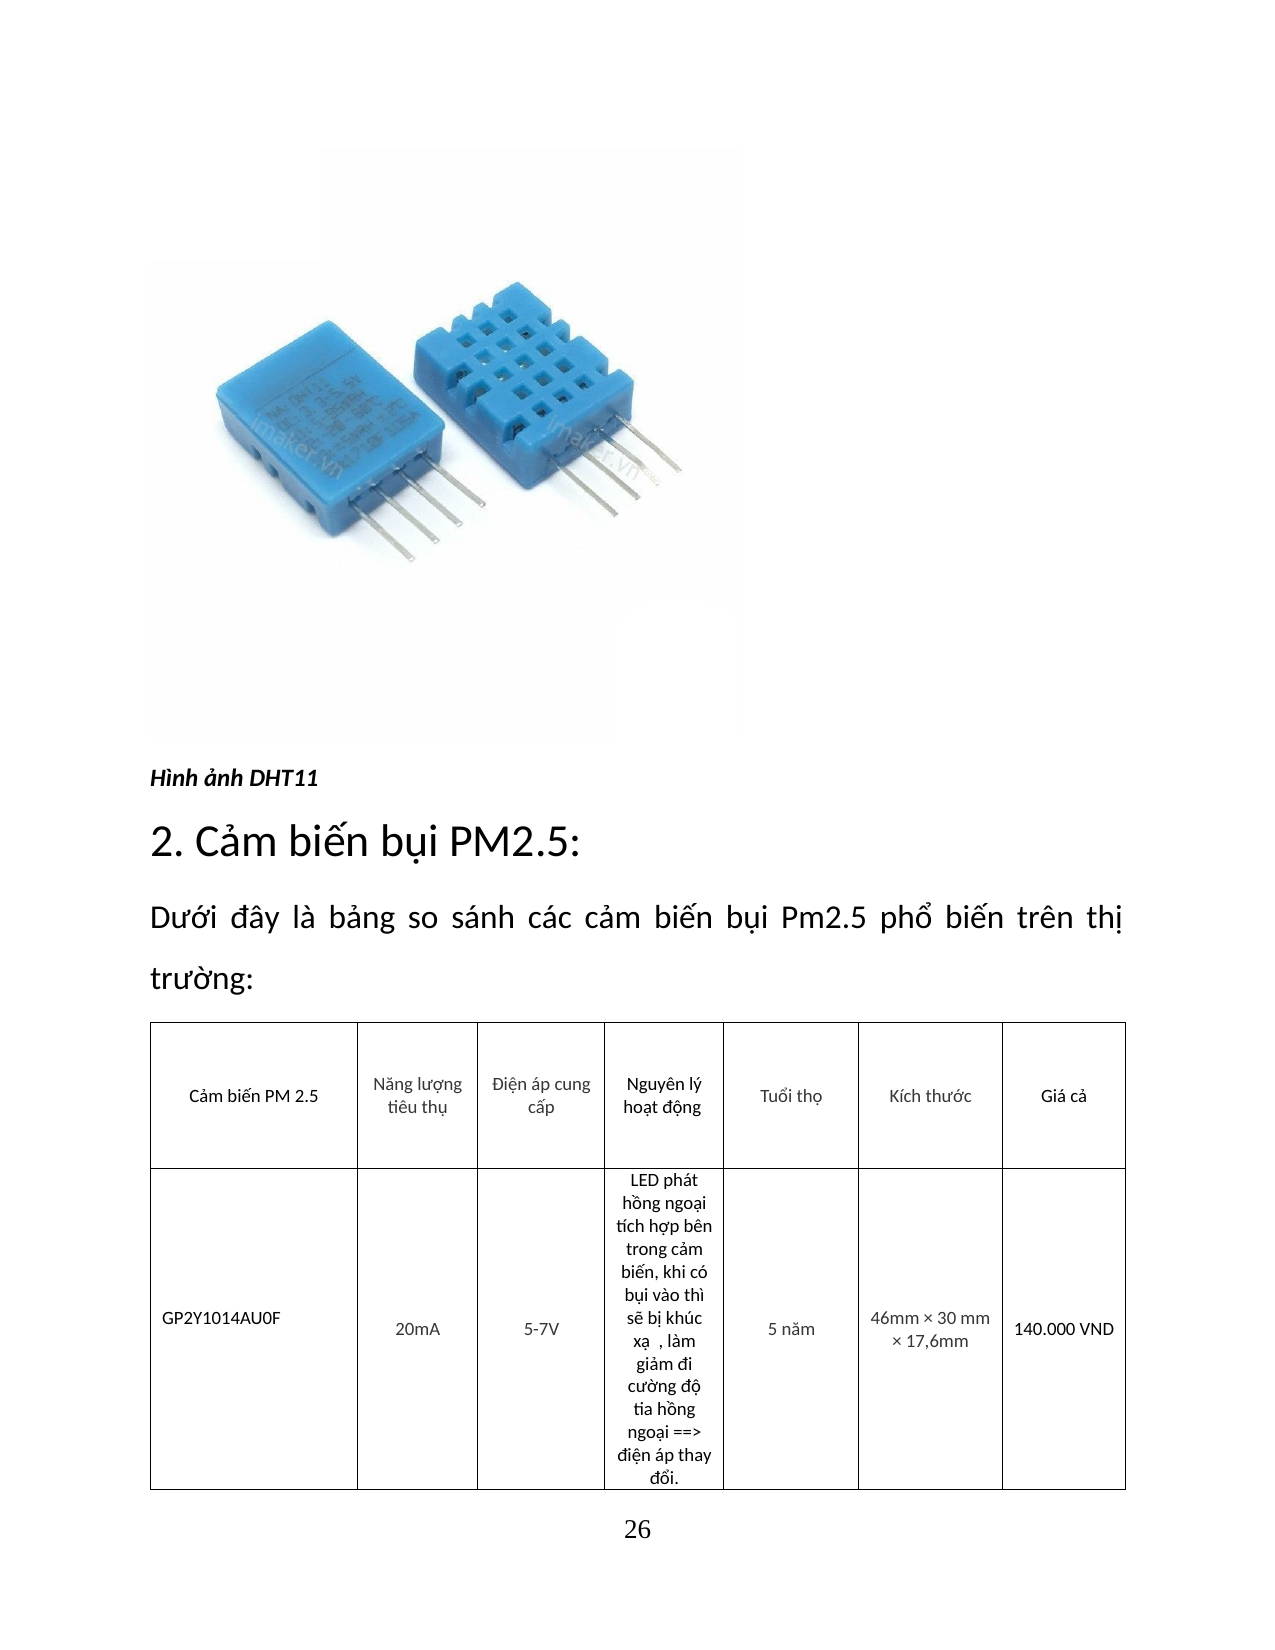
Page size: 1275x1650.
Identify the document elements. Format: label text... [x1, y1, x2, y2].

picture [150, 150, 743, 743]
table_cell 46mm × 30 mm × 17,6mm [859, 1169, 1002, 1489]
table_header Giá cả [1003, 1023, 1125, 1167]
table_header Năng lượng tiêu thụ [358, 1023, 477, 1167]
table_cell 5 năm [724, 1169, 858, 1489]
table_header Điện áp cung cấp [478, 1023, 604, 1167]
table_header Tuổi thọ [724, 1023, 858, 1167]
table_cell 20mA [358, 1169, 477, 1489]
table_cell GP2Y1014AU0F [151, 1169, 357, 1489]
subtitle 2. Cảm biến bụi PM2.5: [150, 812, 1125, 868]
table_header Nguyên lý hoạt động [605, 1023, 723, 1167]
table_header Cảm biến PM 2.5 [151, 1023, 357, 1167]
table_cell LED phát hồng ngoại tích hợp bên trong cảm biến, khi có bụi vào thì sẽ bị khúc xạ , làm giảm đi cường độ tia hồng ngoại ==> điện áp thay đổi. [605, 1169, 723, 1489]
text Hình ảnh DHT11 [150, 762, 1125, 793]
text Dưới đây là bảng so sánh các cảm biến bụi Pm2.5 phổ biến trên thị trường: [150, 896, 1125, 998]
table_cell 140.000 VND [1003, 1169, 1125, 1489]
table_cell 5-7V [478, 1169, 604, 1489]
table_header Kích thước [859, 1023, 1002, 1167]
